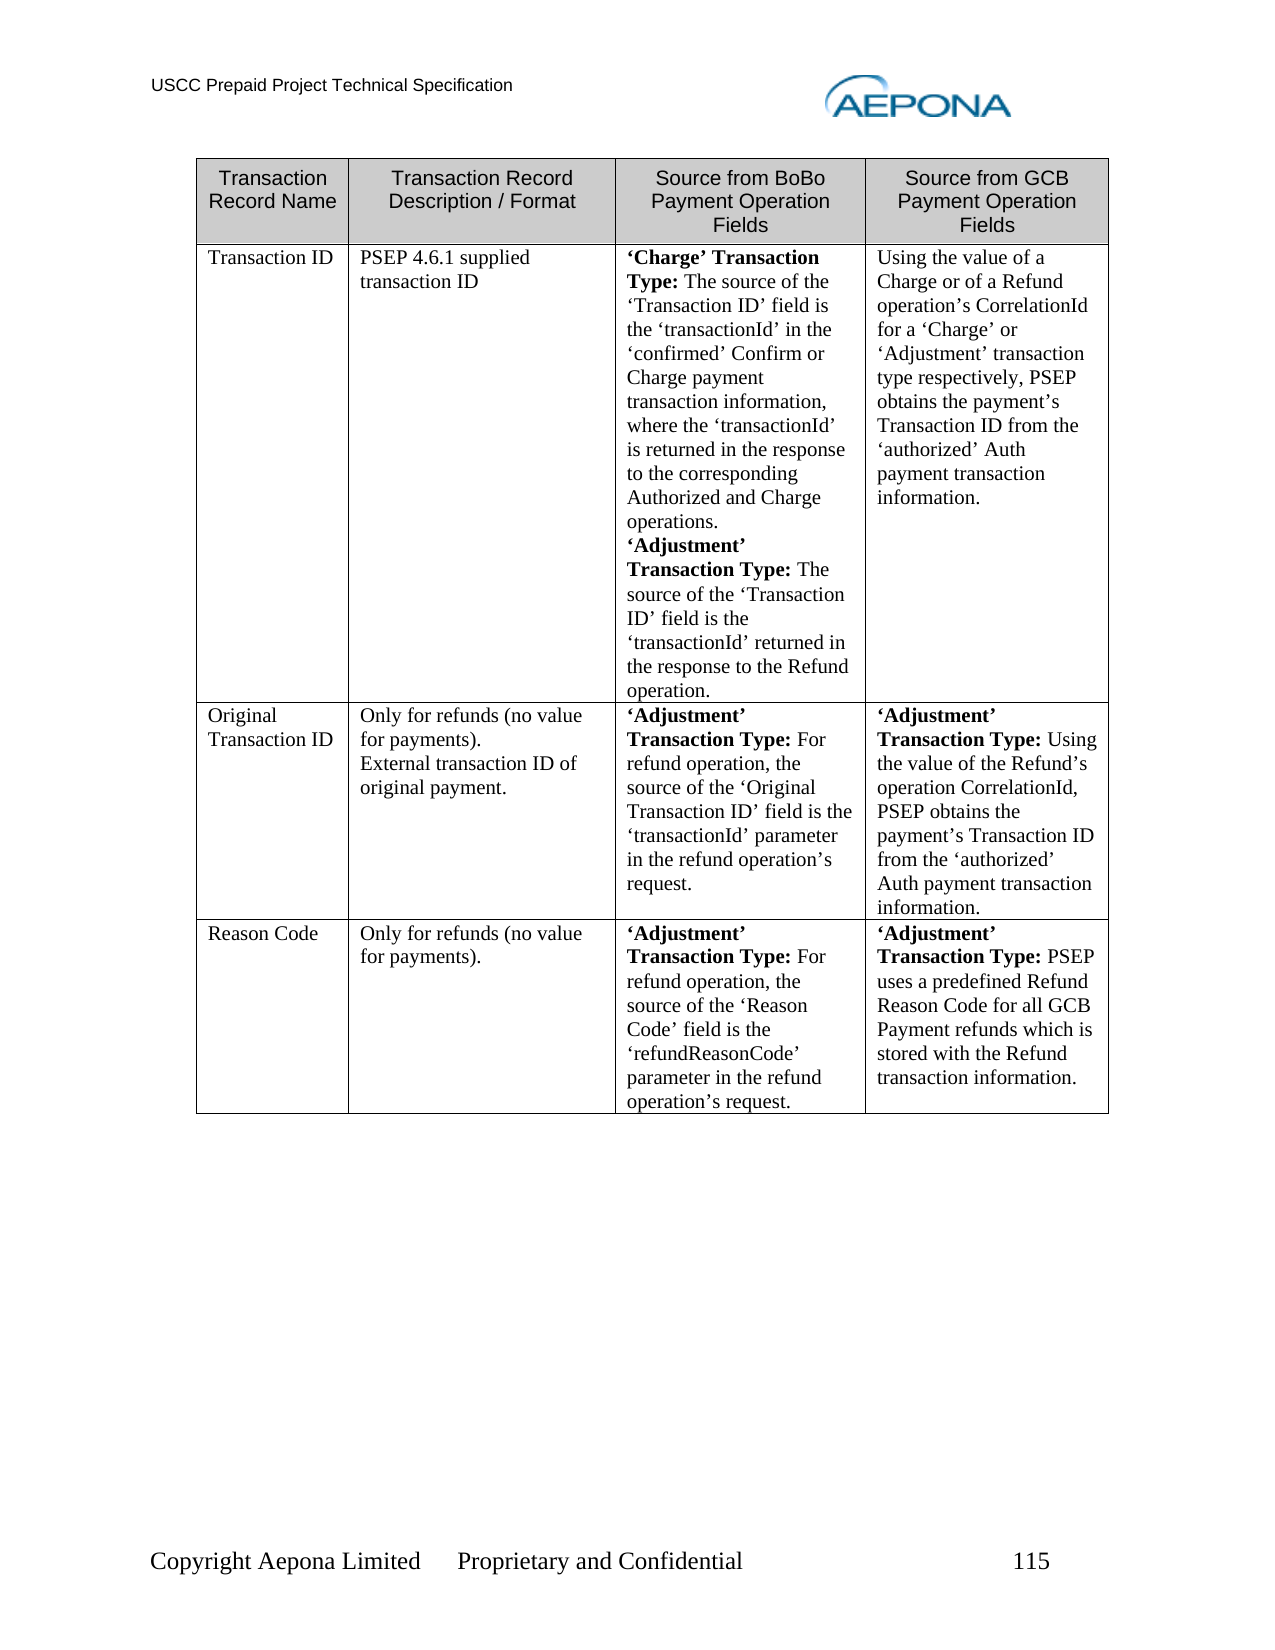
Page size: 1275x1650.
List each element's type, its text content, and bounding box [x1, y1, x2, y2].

table_cell PSEP 4.6.1 supplied transaction ID [349, 245, 615, 702]
table_cell ‘Charge’ Transaction Type: The source of the ‘Transaction ID’ field is the ‘transactionId’ in the ‘confirmed’ Confirm or Charge payment transaction information, where the ‘transactionId’ is returned in the response to the corresponding Authorized and Charge operations. ‘Adjustment’ Transaction Type: The source of the ‘Transaction ID’ field is the ‘transactionId’ returned in the response to the Refund operation. [616, 245, 865, 702]
table_cell Only for refunds (no value for payments). External transaction ID of original payment. [349, 703, 615, 919]
table_cell Using the value of a Charge or of a Refund operation’s CorrelationId for a ‘Charge’ or ‘Adjustment’ transaction type respectively, PSEP obtains the payment’s Transaction ID from the ‘authorized’ Auth payment transaction information. [866, 245, 1108, 702]
table_header Source from BoBo Payment Operation Fields [616, 159, 865, 243]
table_cell ‘Adjustment’ Transaction Type: For refund operation, the source of the ‘Original Transaction ID’ field is the ‘transactionId’ parameter in the refund operation’s request. [616, 703, 865, 919]
table_header Transaction Record Name [197, 159, 348, 243]
picture [825, 75, 1012, 117]
table_cell Only for refunds (no value for payments). [349, 920, 615, 1113]
table_cell Original Transaction ID [197, 703, 348, 919]
table_cell ‘Adjustment’ Transaction Type: Using the value of the Refund’s operation CorrelationId, PSEP obtains the payment’s Transaction ID from the ‘authorized’ Auth payment transaction information. [866, 703, 1108, 919]
table_header Transaction Record Description / Format [349, 159, 615, 243]
table_cell Reason Code [197, 920, 348, 1113]
table_header Source from GCB Payment Operation Fields [866, 159, 1108, 243]
table_cell Transaction ID [197, 245, 348, 702]
table_cell ‘Adjustment’ Transaction Type: PSEP uses a predefined Refund Reason Code for all GCB Payment refunds which is stored with the Refund transaction information. [866, 920, 1108, 1113]
table_cell ‘Adjustment’ Transaction Type: For refund operation, the source of the ‘Reason Code’ field is the ‘refundReasonCode’ parameter in the refund operation’s request. [616, 920, 865, 1113]
